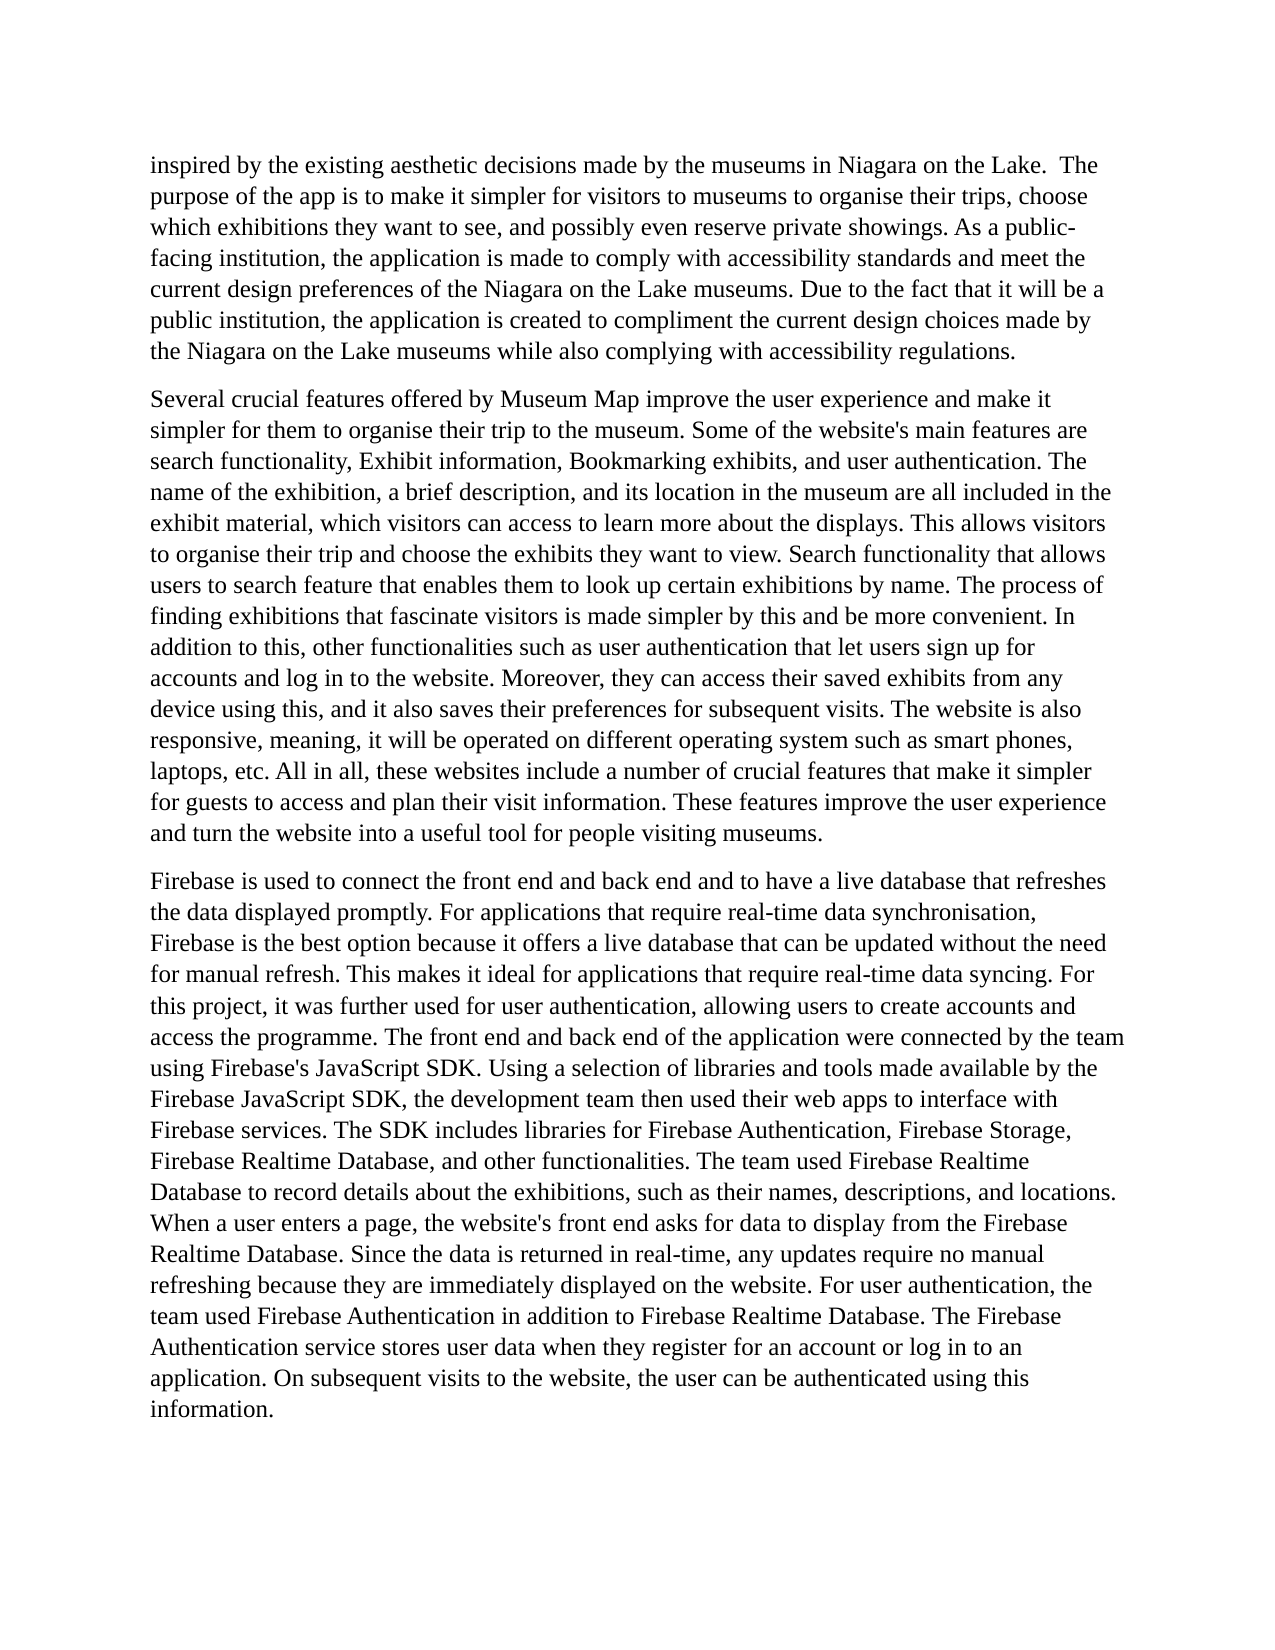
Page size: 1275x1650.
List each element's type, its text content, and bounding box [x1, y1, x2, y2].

text Several crucial features offered by Museum Map improve the user experience and make it simpler for them to organise their trip to the museum. Some of the website's main features are search functionality, Exhibit information, Bookmarking exhibits, and user authentication. The name of the exhibition, a brief description, and its location in the museum are all included in the exhibit material, which visitors can access to learn more about the displays. This allows visitors to organise their trip and choose the exhibits they want to view. Search functionality that allows users to search feature that enables them to look up certain exhibitions by name. The process of finding exhibitions that fascinate visitors is made simpler by this and be more convenient. In addition to this, other functionalities such as user authentication that let users sign up for accounts and log in to the website. Moreover, they can access their saved exhibits from any device using this, and it also saves their preferences for subsequent visits. The website is also responsive, meaning, it will be operated on different operating system such as smart phones, laptops, etc. All in all, these websites include a number of crucial features that make it simpler for guests to access and plan their visit information. These features improve the user experience and turn the website into a useful tool for people visiting museums. [150, 384, 1125, 847]
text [150, 150, 1125, 365]
text Firebase is used to connect the front end and back end and to have a live database that refreshes the data displayed promptly. For applications that require real-time data synchronisation, Firebase is the best option because it offers a live database that can be updated without the need for manual refresh. This makes it ideal for applications that require real-time data syncing. For this project, it was further used for user authentication, allowing users to create accounts and access the programme. The front end and back end of the application were connected by the team using Firebase's JavaScript SDK. Using a selection of libraries and tools made available by the Firebase JavaScript SDK, the development team then used their web apps to interface with Firebase services. The SDK includes libraries for Firebase Authentication, Firebase Storage, Firebase Realtime Database, and other functionalities. The team used Firebase Realtime Database to record details about the exhibitions, such as their names, descriptions, and locations. When a user enters a page, the website's front end asks for data to display from the Firebase Realtime Database. Since the data is returned in real-time, any updates require no manual refreshing because they are immediately displayed on the website. For user authentication, the team used Firebase Authentication in addition to Firebase Realtime Database. The Firebase Authentication service stores user data when they register for an account or log in to an application. On subsequent visits to the website, the user can be authenticated using this information. [150, 866, 1125, 1423]
